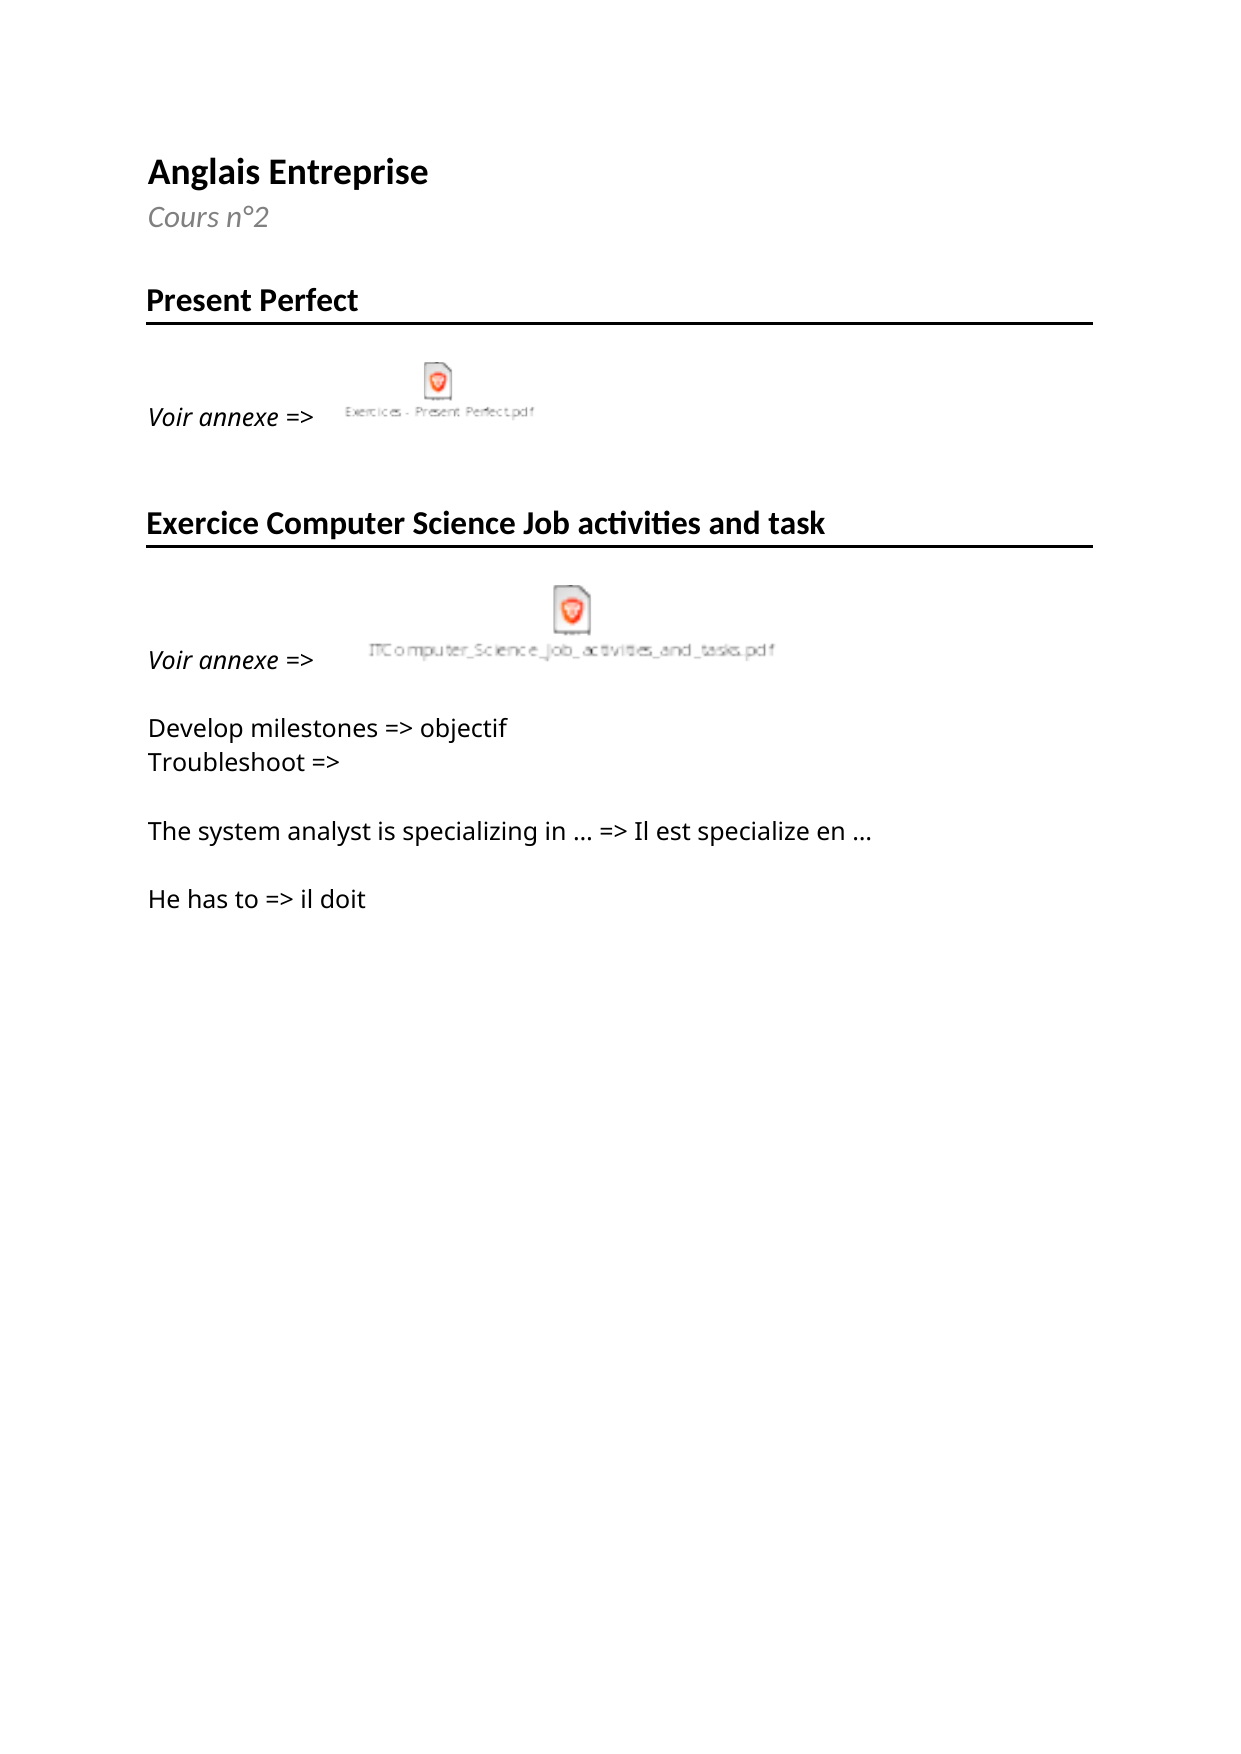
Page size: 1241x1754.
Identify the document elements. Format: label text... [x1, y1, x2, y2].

text He has to => il doit [148, 881, 1093, 915]
text The system analyst is specializing in … => Il est specialize en … [148, 813, 1093, 847]
text Troubleshoot => [148, 745, 1093, 779]
text Cours n°2 [148, 197, 1093, 235]
text Voir annexe => [148, 363, 1093, 434]
text Voir annexe => [148, 585, 1093, 677]
text Present Perfect [146, 279, 1093, 322]
text Exercice Computer Science Job activities and task [146, 502, 1093, 545]
text Develop milestones => objectif [148, 711, 1093, 745]
text Anglais Entreprise [148, 148, 1093, 193]
